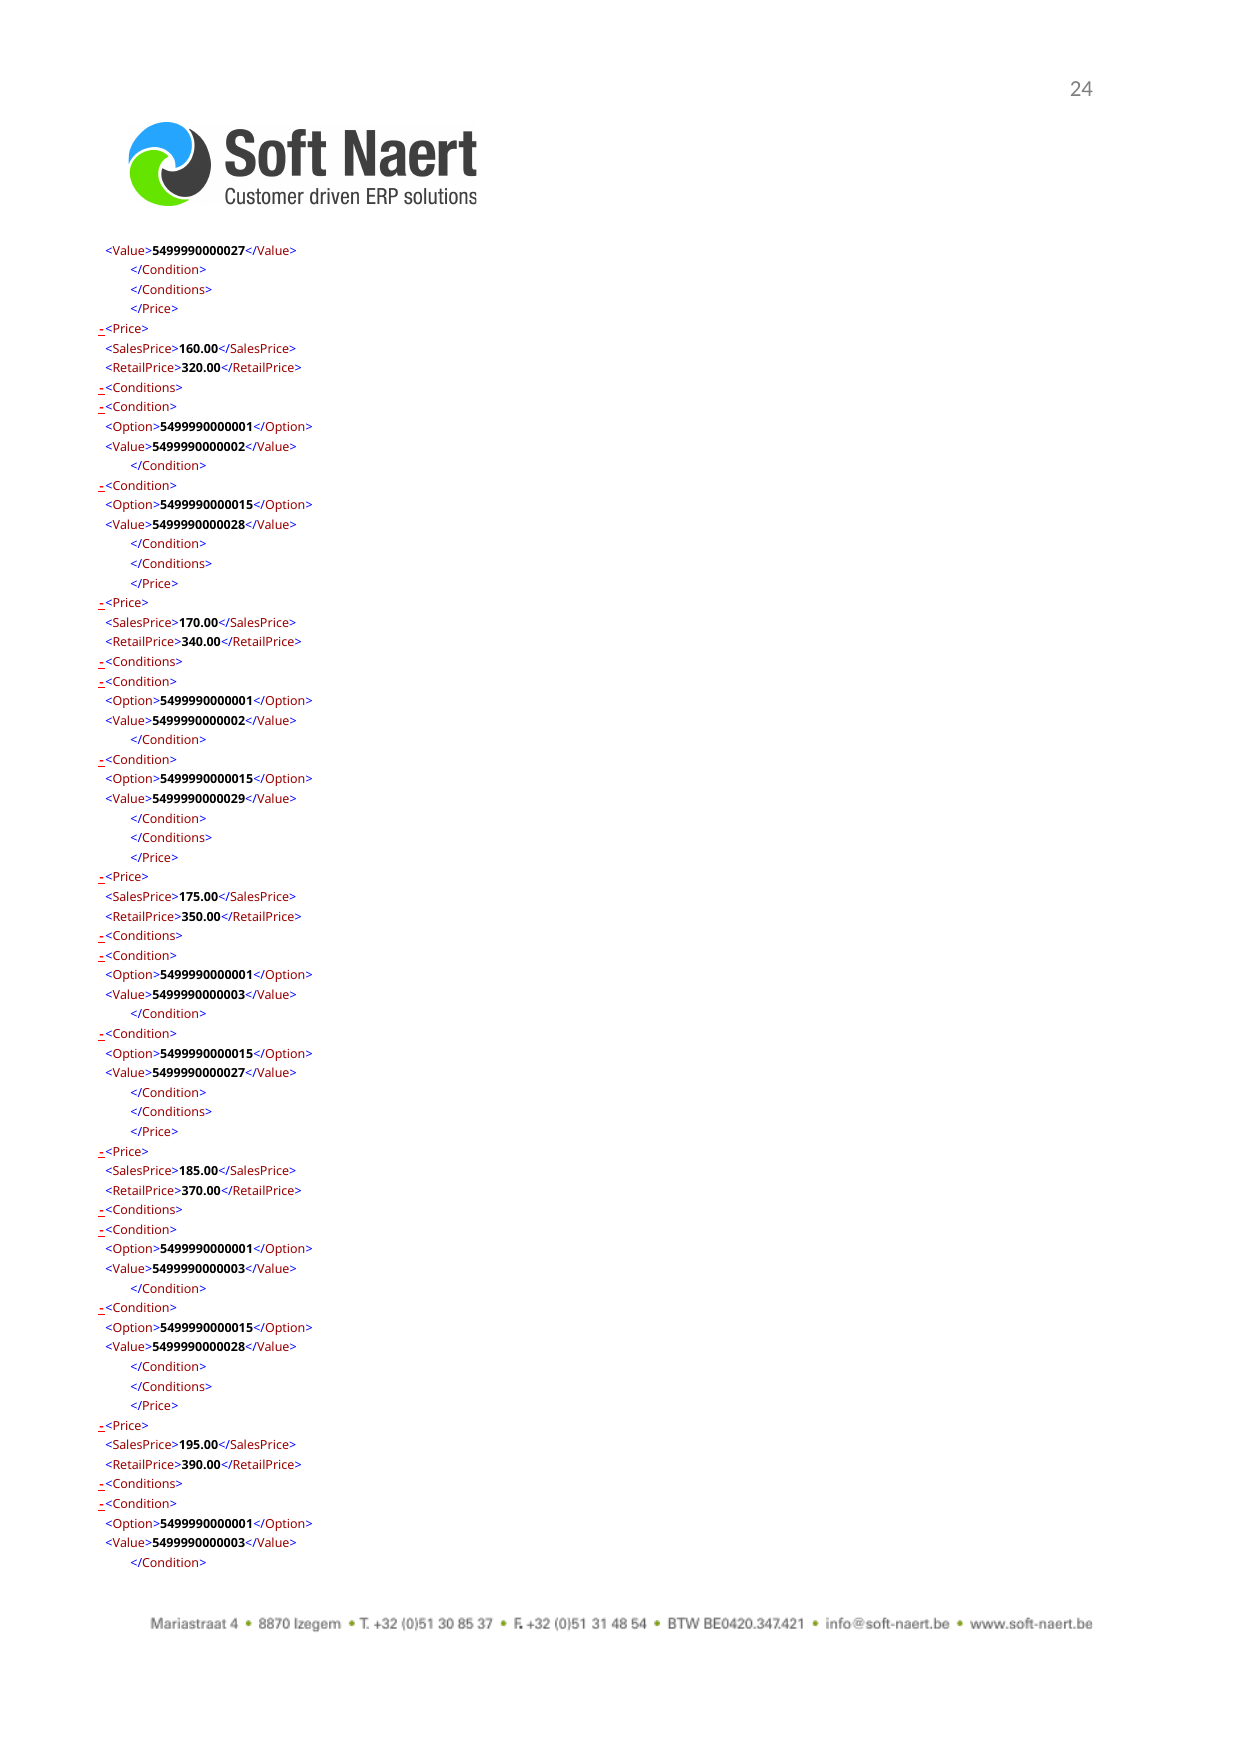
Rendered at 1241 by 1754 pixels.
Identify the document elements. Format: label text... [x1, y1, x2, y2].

text </Condition> [123, 810, 1093, 827]
text <SalesPrice>185.00</SalesPrice> [98, 1162, 1093, 1179]
text -<Condition> [98, 947, 1093, 964]
text -<Condition> [98, 1495, 1093, 1512]
text <RetailPrice>390.00</RetailPrice> [98, 1456, 1093, 1473]
text </Condition> [123, 1006, 1093, 1023]
text <Value>5499990000003</Value> [98, 1534, 1093, 1551]
text </Price> [123, 1123, 1093, 1140]
text <SalesPrice>170.00</SalesPrice> [98, 614, 1093, 631]
text </Price> [123, 849, 1093, 866]
text </Conditions> [123, 1378, 1093, 1395]
text -<Price> [98, 868, 1093, 886]
text -<Conditions> [98, 1476, 1093, 1493]
text </Condition> [123, 457, 1093, 474]
text </Condition> [123, 1554, 1093, 1571]
text <Option>5499990000001</Option> [98, 1515, 1093, 1532]
text <RetailPrice>350.00</RetailPrice> [98, 908, 1093, 925]
text <Option>5499990000001</Option> [98, 966, 1093, 983]
text -<Condition> [98, 751, 1093, 768]
text -<Condition> [98, 673, 1093, 690]
picture [128, 122, 477, 206]
text -<Condition> [98, 1025, 1093, 1042]
text -<Condition> [98, 1221, 1093, 1238]
text <RetailPrice>340.00</RetailPrice> [98, 633, 1093, 651]
text <Value>5499990000002</Value> [98, 438, 1093, 455]
text <SalesPrice>195.00</SalesPrice> [98, 1436, 1093, 1453]
text <Value>5499990000028</Value> [98, 1338, 1093, 1356]
text -<Price> [98, 594, 1093, 611]
text </Condition> [123, 1280, 1093, 1297]
text </Condition> [123, 261, 1093, 278]
text <Value>5499990000003</Value> [98, 986, 1093, 1003]
text <Option>5499990000015</Option> [98, 1319, 1093, 1336]
text <Value>5499990000027</Value> [98, 242, 1093, 259]
text <SalesPrice>175.00</SalesPrice> [98, 888, 1093, 905]
text <Value>5499990000029</Value> [98, 790, 1093, 807]
text <RetailPrice>370.00</RetailPrice> [98, 1182, 1093, 1199]
text <Value>5499990000003</Value> [98, 1260, 1093, 1277]
text </Condition> [123, 731, 1093, 748]
text -<Conditions> [98, 927, 1093, 944]
text -<Conditions> [98, 1201, 1093, 1218]
text </Price> [123, 301, 1093, 318]
text -<Condition> [98, 477, 1093, 494]
text <Option>5499990000001</Option> [98, 692, 1093, 709]
text -<Conditions> [98, 379, 1093, 396]
text <Option>5499990000001</Option> [98, 418, 1093, 435]
text </Conditions> [123, 555, 1093, 572]
text -<Condition> [98, 1299, 1093, 1316]
text </Condition> [123, 536, 1093, 553]
text <RetailPrice>320.00</RetailPrice> [98, 359, 1093, 376]
text -<Conditions> [98, 653, 1093, 670]
text <Value>5499990000002</Value> [98, 712, 1093, 729]
text </Condition> [123, 1084, 1093, 1101]
text </Conditions> [123, 1103, 1093, 1121]
text </Price> [123, 575, 1093, 592]
text -<Price> [98, 1143, 1093, 1160]
text <SalesPrice>160.00</SalesPrice> [98, 340, 1093, 357]
text <Value>5499990000027</Value> [98, 1064, 1093, 1081]
text <Value>5499990000028</Value> [98, 516, 1093, 533]
text -<Price> [98, 320, 1093, 337]
text <Option>5499990000015</Option> [98, 771, 1093, 788]
text </Conditions> [123, 281, 1093, 298]
text -<Price> [98, 1417, 1093, 1434]
text <Option>5499990000001</Option> [98, 1241, 1093, 1258]
text -<Condition> [98, 398, 1093, 416]
text </Conditions> [123, 829, 1093, 846]
text </Condition> [123, 1358, 1093, 1375]
text <Option>5499990000015</Option> [98, 496, 1093, 513]
text </Price> [123, 1397, 1093, 1414]
text <Option>5499990000015</Option> [98, 1045, 1093, 1062]
